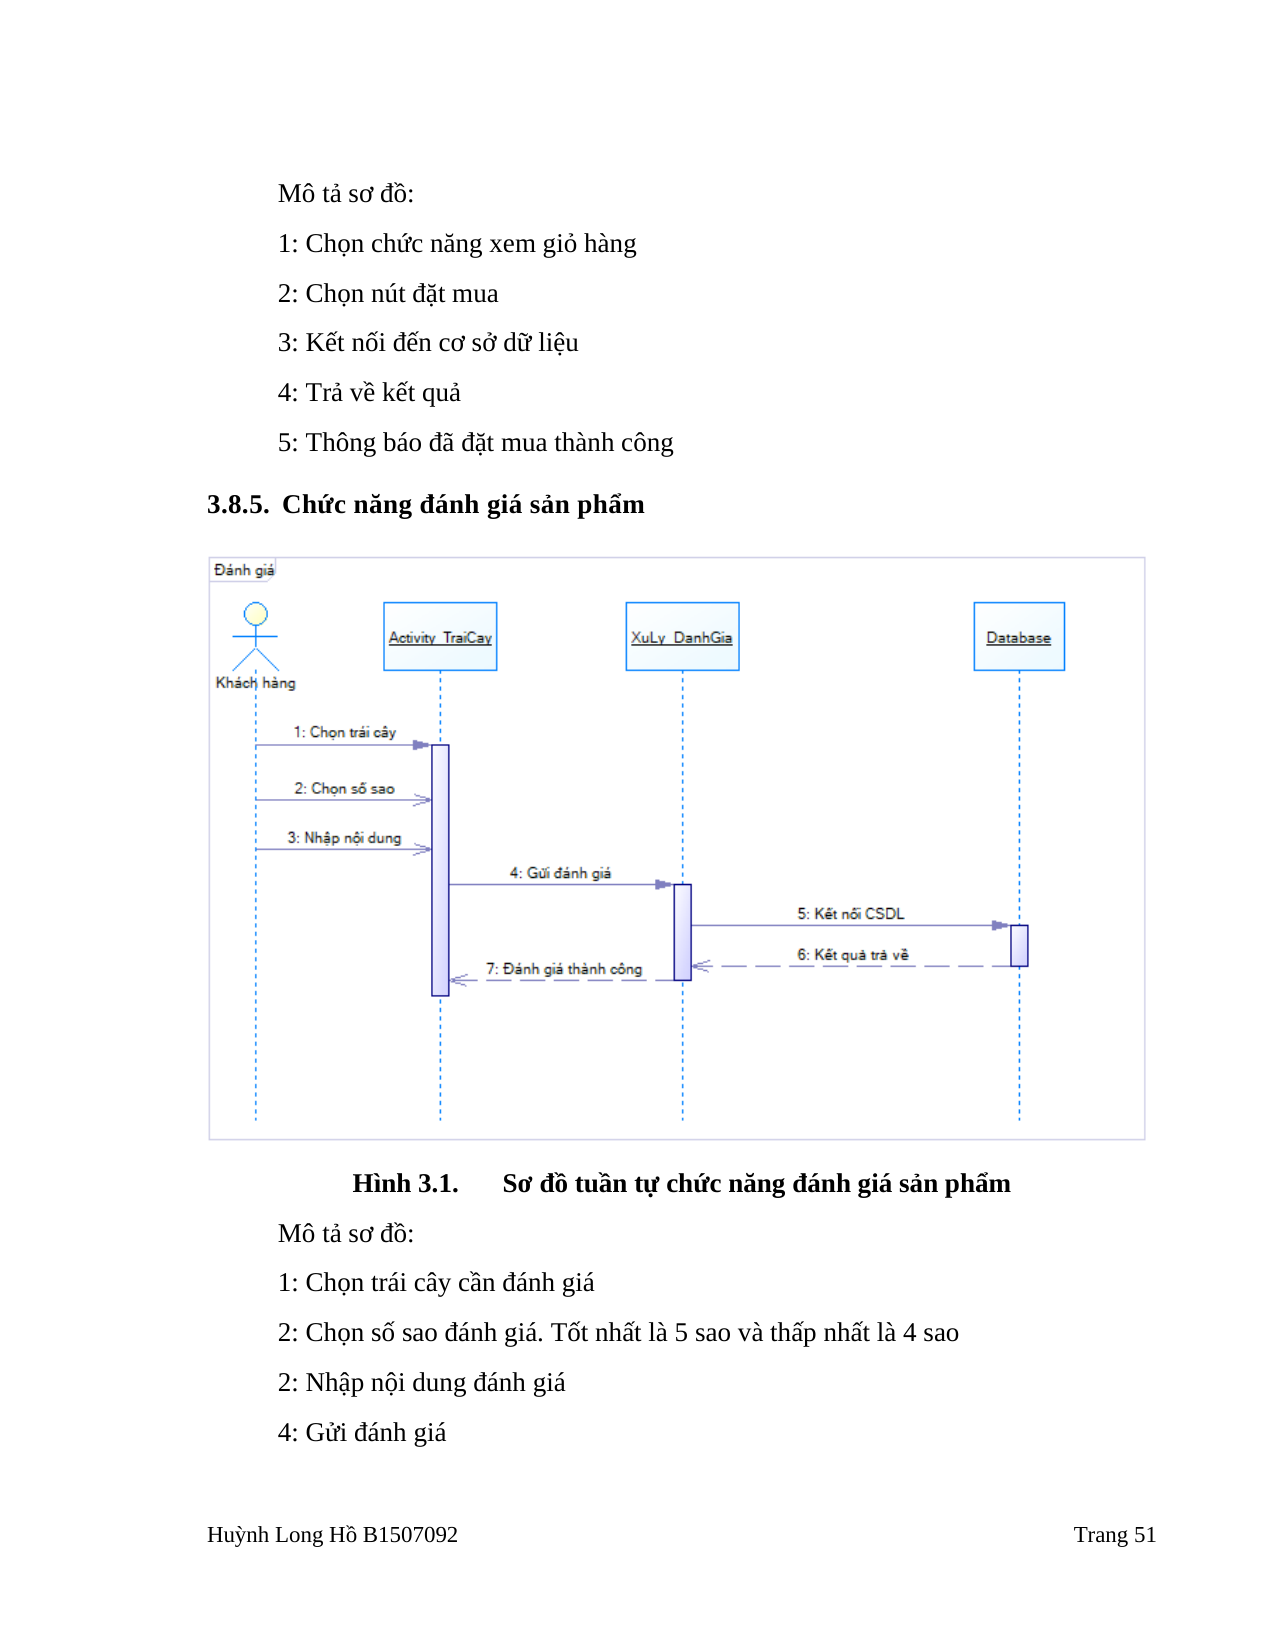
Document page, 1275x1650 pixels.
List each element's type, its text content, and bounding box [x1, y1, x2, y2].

text 4: Trả về kết quả [207, 376, 1157, 407]
text Mô tả sơ đồ: [207, 1217, 1157, 1248]
text Sơ đồ tuần tự chức năng đánh giá sản phẩm [207, 1167, 1157, 1198]
text 1: Chọn chức năng xem giỏ hàng [207, 227, 1157, 258]
text 2: Chọn nút đặt mua [207, 277, 1157, 308]
text 2: Nhập nội dung đánh giá [207, 1366, 1157, 1397]
text 5: Thông báo đã đặt mua thành công [207, 426, 1157, 457]
text Chức năng đánh giá sản phẩm [207, 488, 1157, 519]
text 3: Kết nối đến cơ sở dữ liệu [207, 327, 1157, 358]
text 4: Gửi đánh giá [207, 1416, 1157, 1447]
picture [206, 550, 1157, 1149]
text 1: Chọn trái cây cần đánh giá [207, 1267, 1157, 1298]
text Mô tả sơ đồ: [207, 177, 1157, 208]
text 2: Chọn số sao đánh giá. Tốt nhất là 5 sao và thấp nhất là 4 sao [207, 1316, 1157, 1347]
